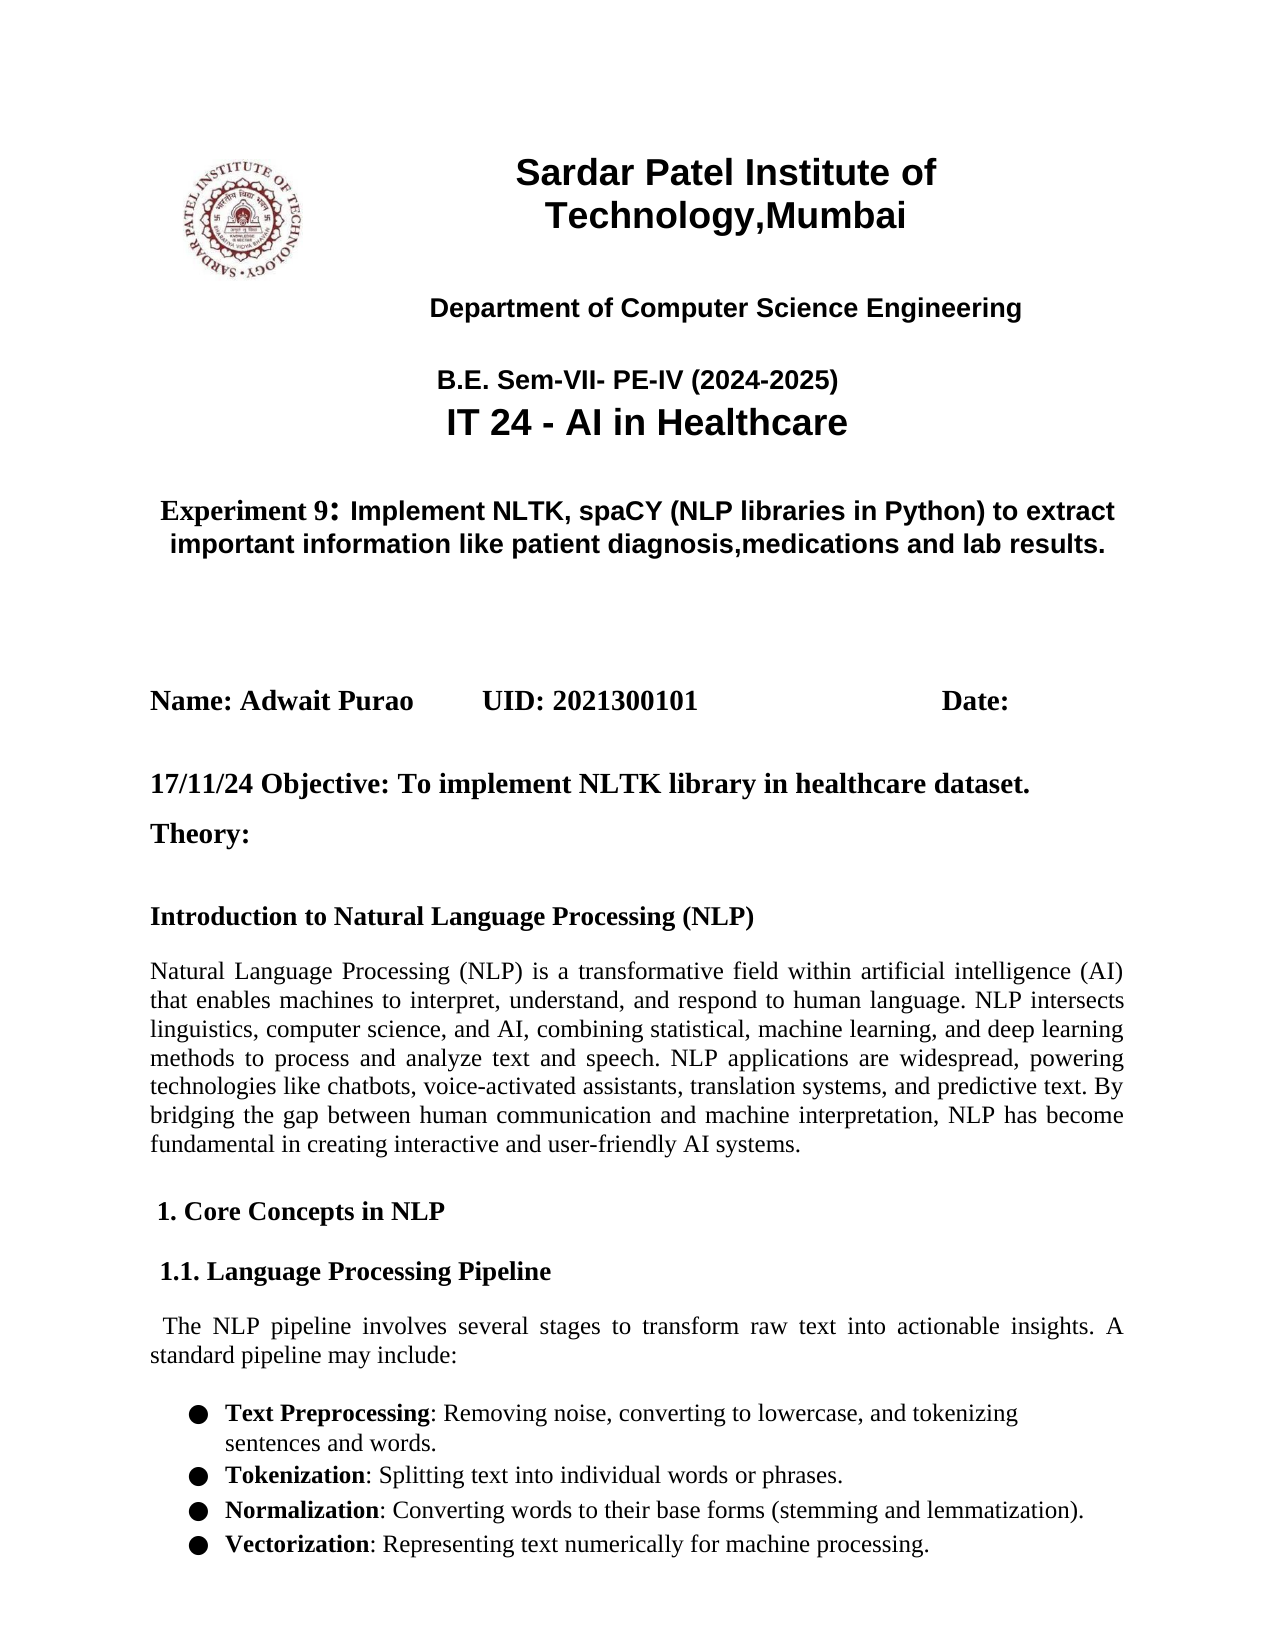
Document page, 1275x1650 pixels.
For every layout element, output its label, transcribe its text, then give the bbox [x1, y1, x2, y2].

list Language Processing Pipeline [159, 1255, 1139, 1286]
text Name: Adwait Purao UID: 2021300101 Date: 17/11/24 Objective: To implement NLTK library in healthcare dataset. [150, 633, 1119, 799]
list Tokenization: Splitting text into individual words or phrases. [187, 1457, 1139, 1491]
subtitle Department of Computer Science Engineering [329, 292, 1123, 323]
list Vectorization: Representing text numerically for machine processing. [187, 1525, 1139, 1559]
subtitle Sardar Patel Institute of Technology,Mumbai [329, 150, 1123, 236]
text B.E. Sem-VII- PE-IV (2024-2025) [437, 364, 1139, 395]
picture [182, 159, 303, 281]
text The NLP pipeline involves several stages to transform raw text into actionable insights. A standard pipeline may include: [150, 1311, 1125, 1369]
subtitle Introduction to Natural Language Processing (NLP) [150, 900, 1139, 931]
subtitle IT 24 - AI in Healthcare [172, 400, 1123, 443]
text Theory: [150, 817, 1139, 850]
list Normalization: Converting words to their base forms (stemming and lemmatization). [187, 1491, 1139, 1525]
list Text Preprocessing: Removing noise, converting to lowercase, and tokenizing sentences and words. [187, 1394, 1117, 1457]
subtitle Core Concepts in NLP [157, 1195, 1139, 1226]
text Experiment 9: Implement NLTK, spaCY (NLP libraries in Python) to extract important information like patient diagnosis,medications and lab results. [160, 485, 1117, 560]
text Natural Language Processing (NLP) is a transformative field within artificial intelligence (AI) that enables machines to interpret, understand, and respond to human language. NLP intersects linguistics, computer science, and AI, combining statistical, machine learning, and deep learning methods to process and analyze text and speech. NLP applications are widespread, powering technologies like chatbots, voice-activated assistants, translation systems, and predictive text. By bridging the gap between human communication and machine interpretation, NLP has become fundamental in creating interactive and user-friendly AI systems. [150, 956, 1125, 1158]
